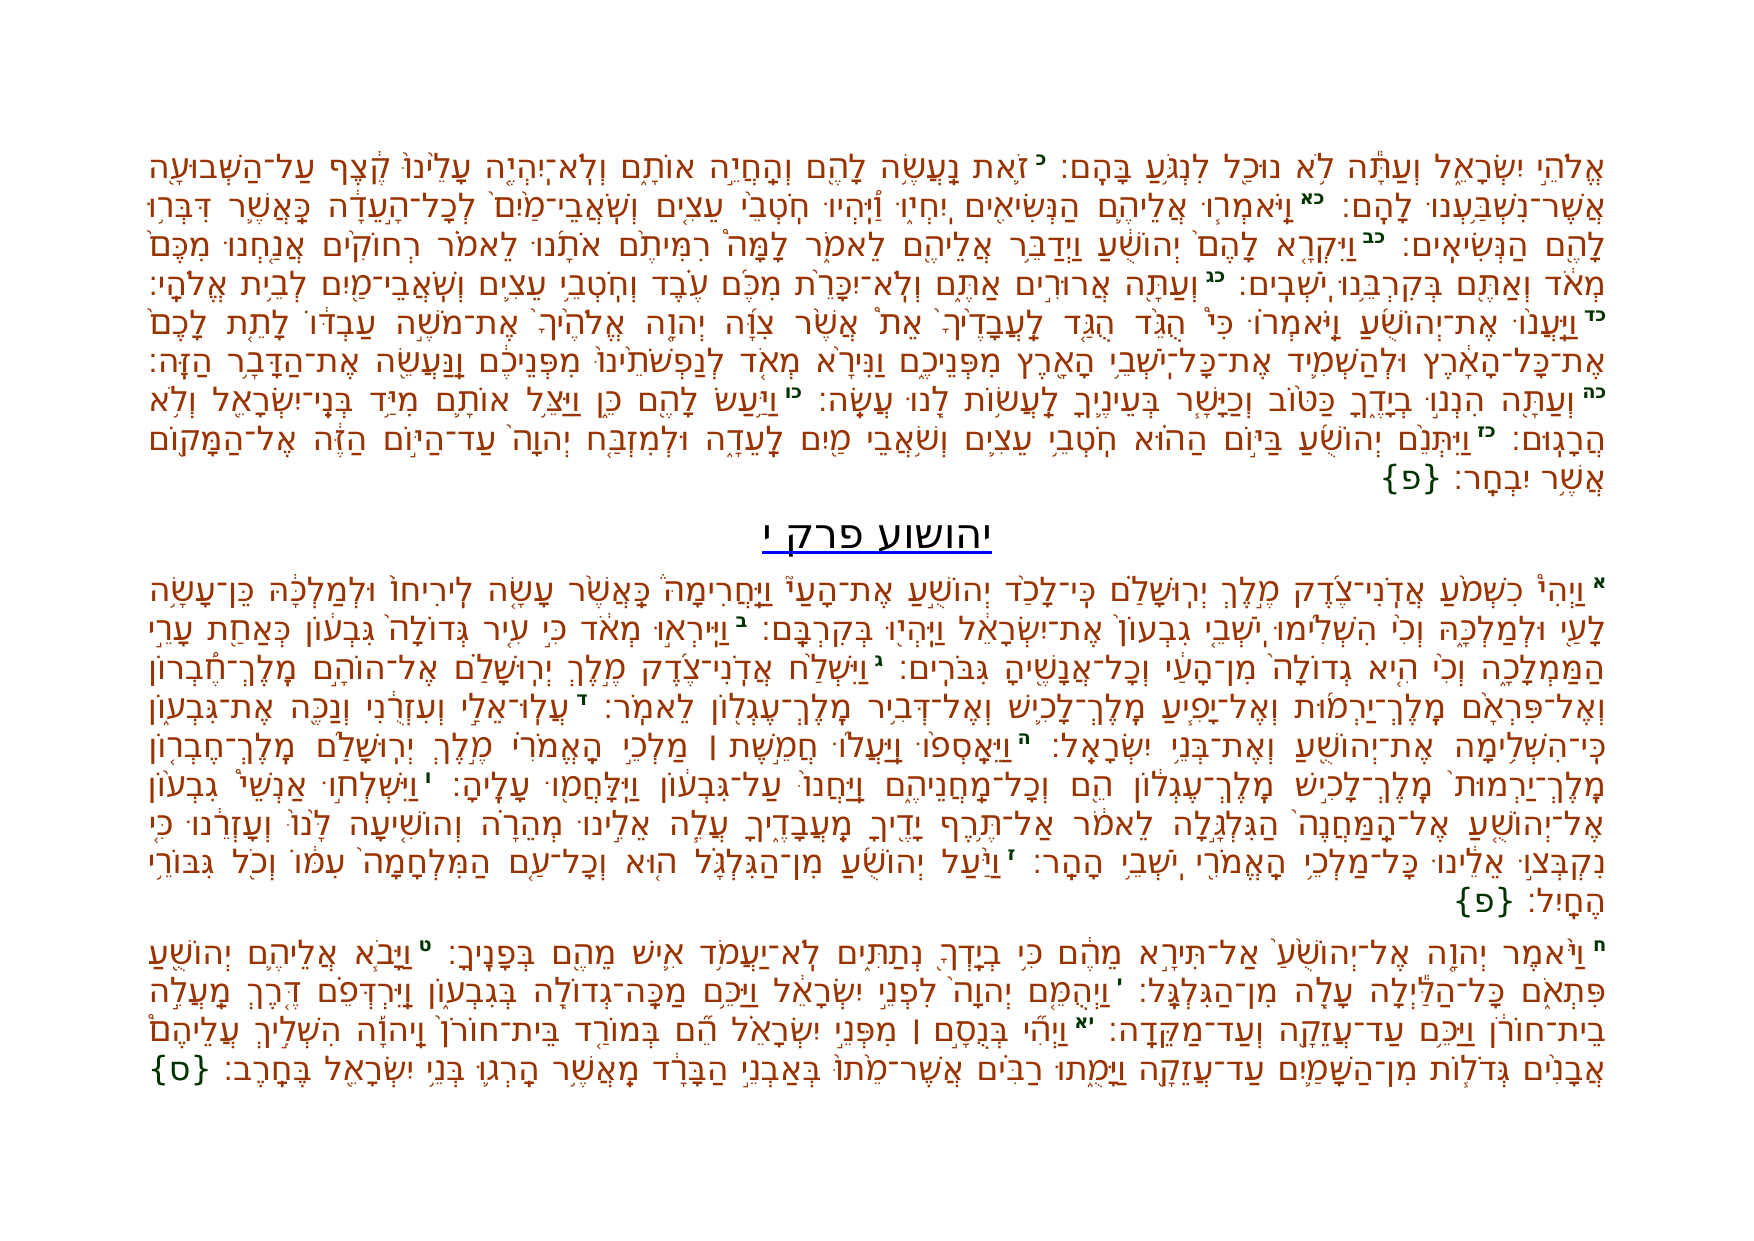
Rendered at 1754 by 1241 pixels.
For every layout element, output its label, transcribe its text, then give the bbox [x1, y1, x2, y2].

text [148, 933, 1606, 1088]
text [148, 148, 1606, 497]
text יהושוע פרק י [148, 510, 1606, 558]
text א וַיְהִי֩ כִשְׁמֹ֨עַ אֲדֹֽנִי־צֶ֜דֶק מֶ֣לֶךְ יְרֽוּשָׁלִַ֗ם כִּֽי־לָכַ֨ד יְהוֹשֻׁ֣עַ אֶת־הָעַי֮ וַיַּֽחֲרִימָהּ֒ כַּֽאֲשֶׁ֨ר עָשָׂ֤ה לִֽירִיחוֹ֙ וּלְמַלְכָּ֔הּ כֵּן־עָשָׂ֥ה לָעַ֖י וּלְמַלְכָּ֑הּ וְכִ֨י הִשְׁלִ֜ימוּ יֹֽשְׁבֵ֤י גִבְעוֹן֙ אֶת־יִשְׂרָאֵ֔ל וַיִּֽהְי֖וּ בְּקִרְבָּֽם׃ ב וַיִּֽירְא֣וּ מְאֹ֔ד כִּ֣י עִ֤יר גְּדוֹלָה֙ גִּבְע֔וֹן כְּאַחַ֖ת עָרֵ֣י הַמַּמְלָכָ֑ה וְכִ֨י הִ֤יא גְדוֹלָה֙ מִן־הָעַ֔י וְכָל־אֲנָשֶׁ֖יהָ גִּבֹּרִֽים׃ ג וַיִּשְׁלַ֨ח אֲדֹֽנִי־צֶ֜דֶק מֶ֣לֶךְ יְרֽוּשָׁלִַ֗ם אֶל־הוֹהָ֣ם מֶֽלֶךְ־חֶ֠בְרוֹן וְאֶל־פִּרְאָ֨ם מֶֽלֶךְ־יַרְמ֜וּת וְאֶל־יָפִ֧יעַ מֶֽלֶךְ־לָכִ֛ישׁ וְאֶל־דְּבִ֥יר מֶֽלֶךְ־עֶגְל֖וֹן לֵאמֹֽר׃ ד עֲלֽוּ־אֵלַ֣י וְעִזְרֻ֔נִי וְנַכֶּ֖ה אֶת־גִּבְע֑וֹן כִּֽי־הִשְׁלִ֥ימָה אֶת־יְהוֹשֻׁ֖עַ וְאֶת־בְּנֵ֥י יִשְׂרָאֵֽל׃ ה וַיֵּאָֽסְפ֨וּ וַֽיַּעֲל֜וּ חֲמֵ֣שֶׁת ׀ מַלְכֵ֣י הָֽאֱמֹרִ֗י מֶ֣לֶךְ יְרֽוּשָׁלִַ֜ם מֶֽלֶךְ־חֶבְר֤וֹן מֶֽלֶךְ־יַרְמוּת֙ מֶֽלֶךְ־לָכִ֣ישׁ מֶֽלֶךְ־עֶגְל֔וֹן הֵ֖ם וְכָל־מַֽחֲנֵיהֶ֑ם וַֽיַּחֲנוּ֙ עַל־גִּבְע֔וֹן וַיִּֽלָּחֲמ֖וּ עָלֶֽיהָ׃ ו וַיִּשְׁלְח֣וּ אַנְשֵׁי֩ גִבְע֨וֹן אֶל־יְהוֹשֻׁ֤עַ אֶל־הַֽמַּחֲנֶה֙ הַגִּלְגָּ֣לָה לֵאמֹ֔ר אַל־תֶּ֥רֶף יָדֶ֖יךָ מֵֽעֲבָדֶ֑יךָ עֲלֵ֧ה אֵלֵ֣ינוּ מְהֵרָ֗ה וְהוֹשִׁ֤יעָה לָּ֨נוּ֙ וְעָזְרֵ֔נוּ כִּ֚י נִקְבְּצ֣וּ אֵלֵ֔ינוּ כָּל־מַלְכֵ֥י הָֽאֱמֹרִ֖י יֹֽשְׁבֵ֥י הָהָֽר׃ ז וַיַּ֨עַל יְהוֹשֻׁ֜עַ מִן־הַגִּלְגָּ֗ל ה֚וּא וְכָל־עַ֤ם הַמִּלְחָמָה֙ עִמּ֔וֹ וְכֹ֖ל גִּבּוֹרֵ֥י הֶחָֽיִל׃ {פ} [148, 571, 1606, 921]
